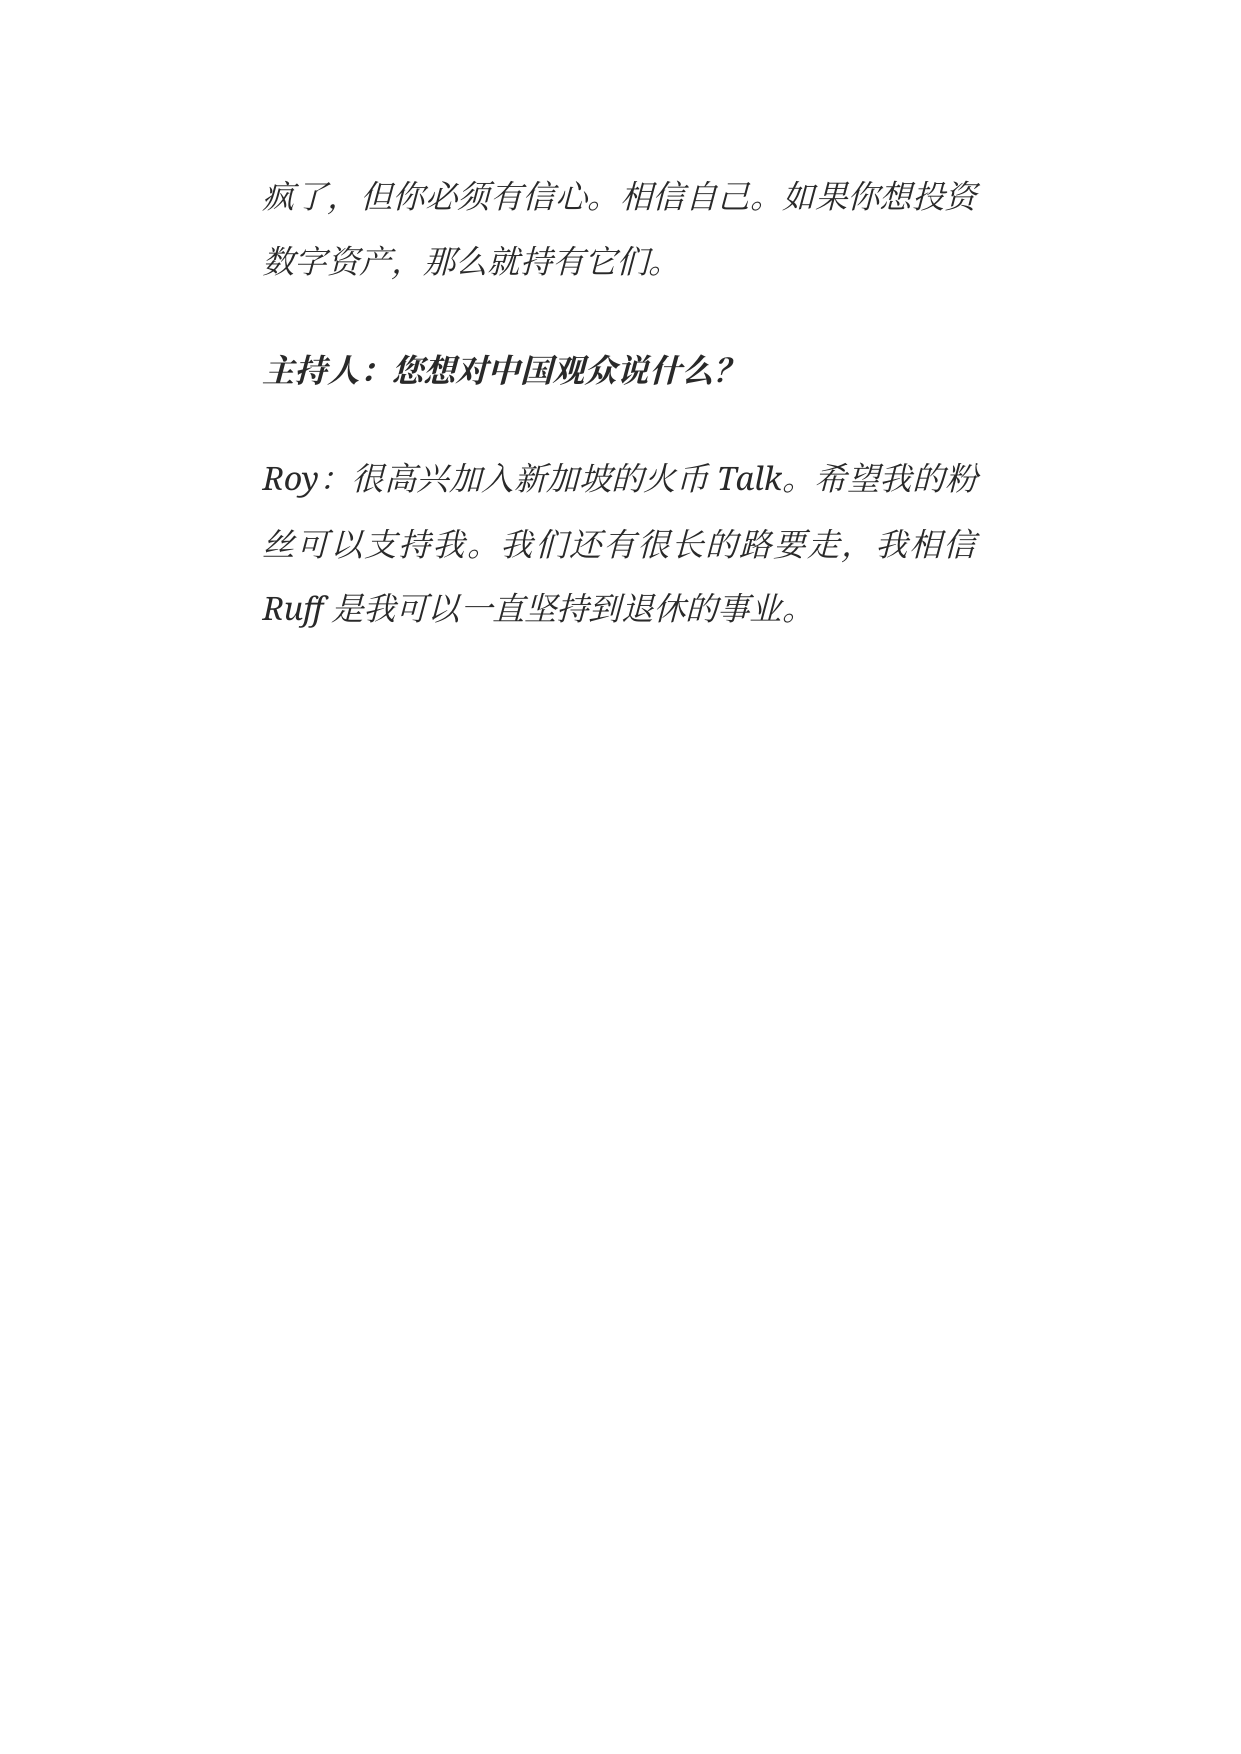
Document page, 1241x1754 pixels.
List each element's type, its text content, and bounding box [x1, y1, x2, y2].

text 主持人：您想对中国观众说什么？ [262, 336, 978, 401]
text Roy：很高兴加入新加坡的火币Talk。希望我的粉丝可以支持我。我们还有很长的路要走，我相信 Ruff 是我可以一直坚持到退休的事业。 [262, 444, 978, 489]
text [262, 211, 978, 292]
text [262, 162, 978, 210]
text Roy：很高兴加入新加坡的火币Talk。希望我的粉丝可以支持我。我们还有很长的路要走，我相信 Ruff 是我可以一直坚持到退休的事业。 [262, 477, 978, 639]
